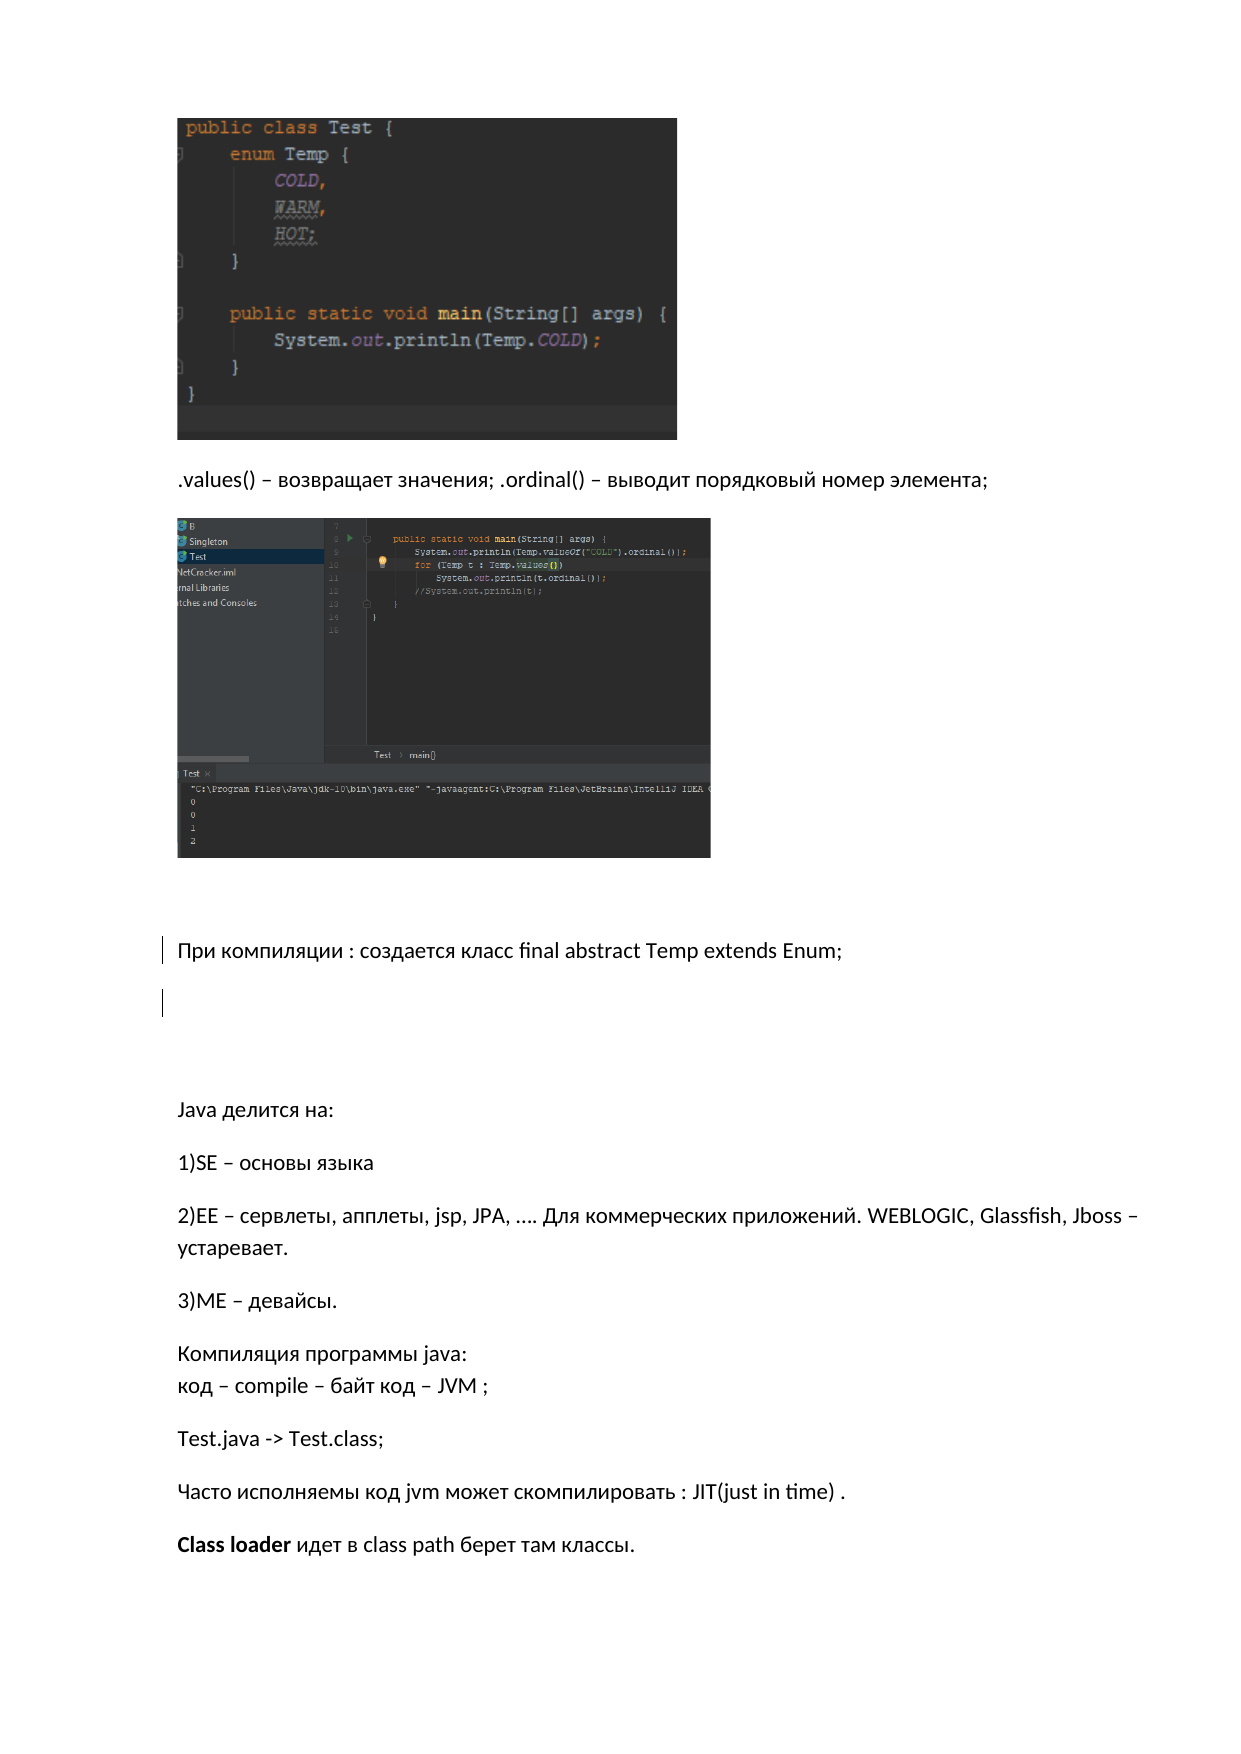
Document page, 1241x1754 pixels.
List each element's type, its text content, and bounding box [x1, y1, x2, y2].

picture [177, 518, 711, 858]
text Компиляция программы java: код – compile – байт код – JVM ; [177, 1339, 1152, 1399]
text Test.java -> Test.class; [177, 1424, 1152, 1452]
text При компиляции : создается класс final abstract Temp extends Enum; [177, 936, 1152, 964]
text Java делится на: [177, 1095, 1152, 1123]
text 1)SE – основы языка [177, 1148, 1152, 1176]
text Class loader идет в class path берет там классы. [177, 1530, 1152, 1558]
text 2)EE – сервлеты, апплеты, jsp, JPA, …. Для коммерческих приложений. WEBLOGIC, Glassfish, Jboss – устаревает. [177, 1201, 1152, 1261]
text 3)ME – девайсы. [177, 1286, 1152, 1314]
picture [177, 118, 678, 440]
text Часто исполняемы код jvm может скомпилировать : JIT(just in time) . [177, 1477, 1152, 1505]
text .values() – возвращает значения; .ordinal() – выводит порядковый номер элемента; [177, 465, 1152, 493]
